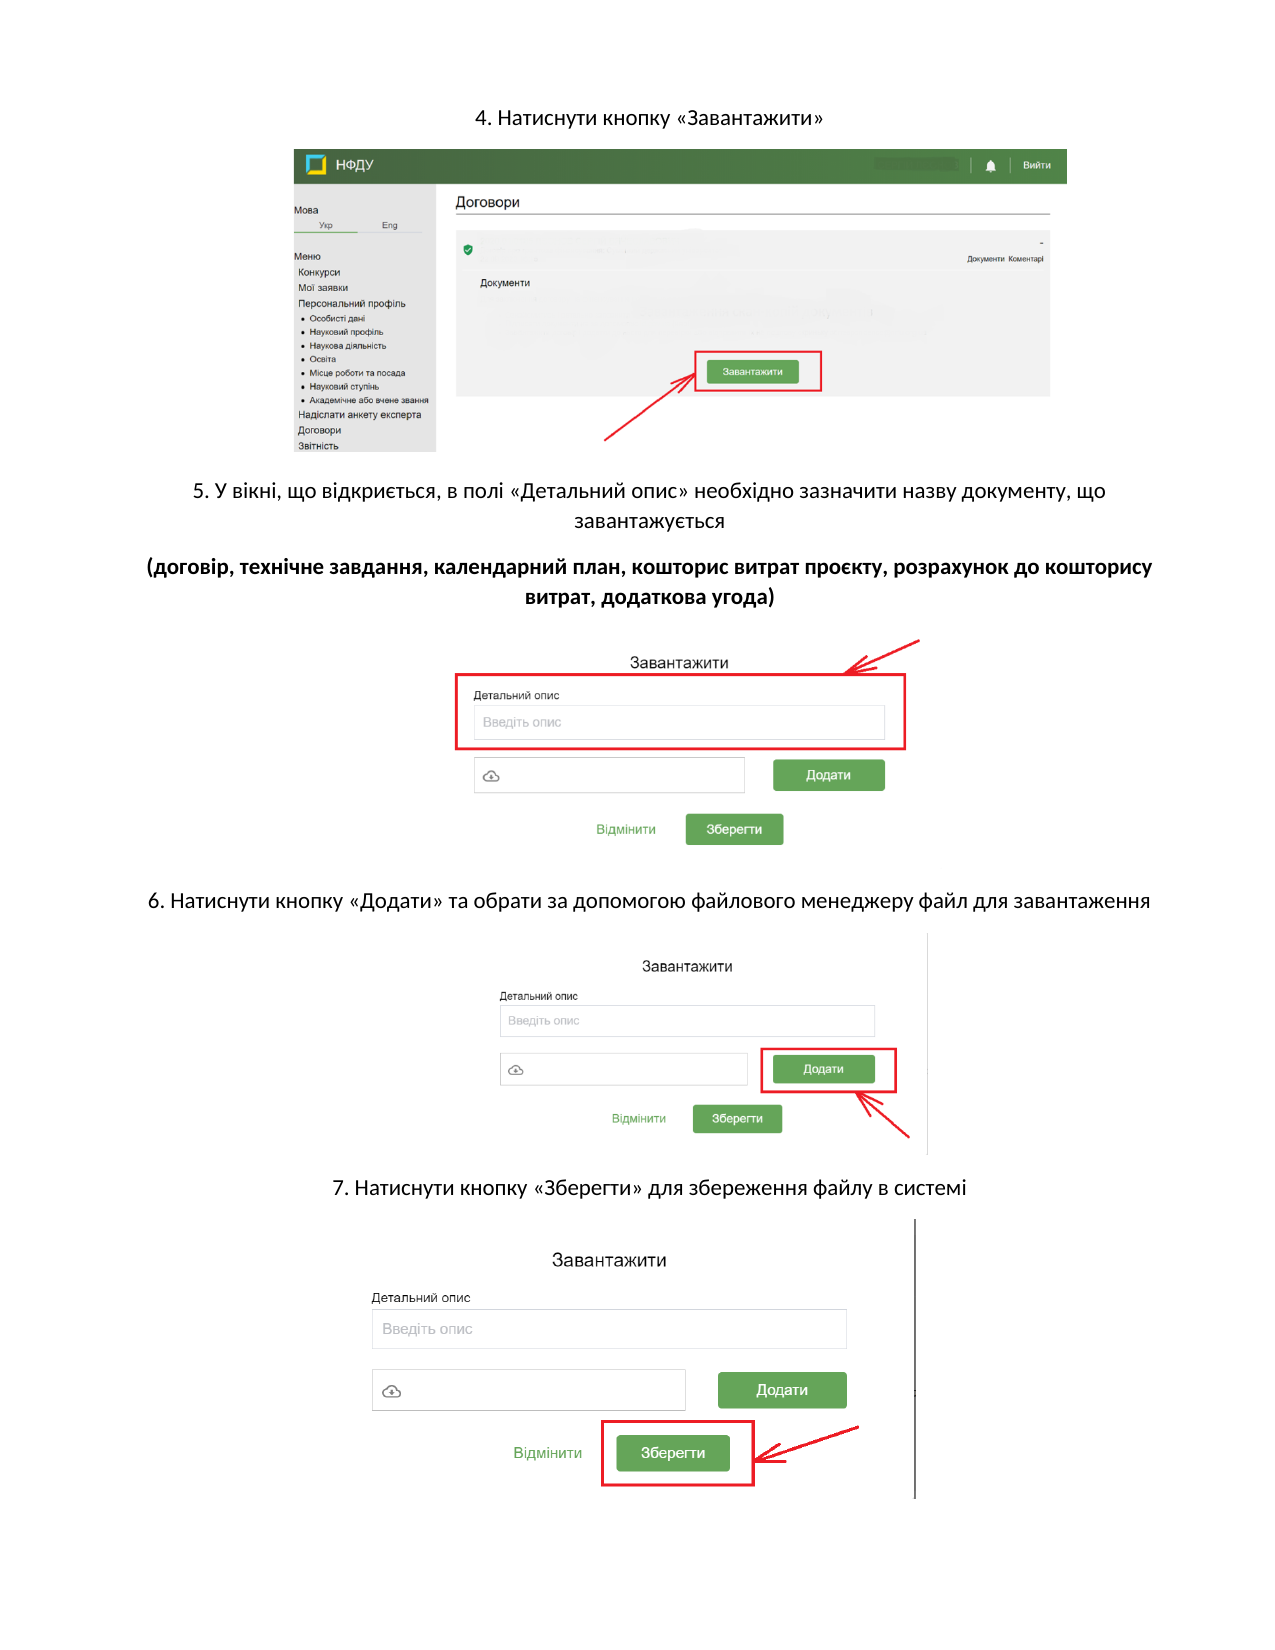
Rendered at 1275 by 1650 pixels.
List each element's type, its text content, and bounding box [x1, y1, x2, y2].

picture [449, 933, 928, 1155]
text (договір, технічне завдання, календарний план, кошторис витрат проєкту, розрахунок до кошторису витрат, додаткова угода) [118, 552, 1181, 610]
text 5. У вікні, що відкриється, в полі «Детальний опис» необхідно зазначити назву документу, що завантажується [118, 476, 1181, 534]
picture [309, 1219, 916, 1499]
picture [418, 628, 942, 869]
text 6. Натиснути кнопку «Додати» та обрати за допомогою файлового менеджеру файл для завантаження [118, 887, 1181, 915]
text 7. Натиснути кнопку «Зберегти» для збереження файлу в системі [118, 1173, 1181, 1201]
text 4. Натиснути кнопку «Завантажити» [118, 103, 1181, 131]
picture [293, 149, 1067, 458]
